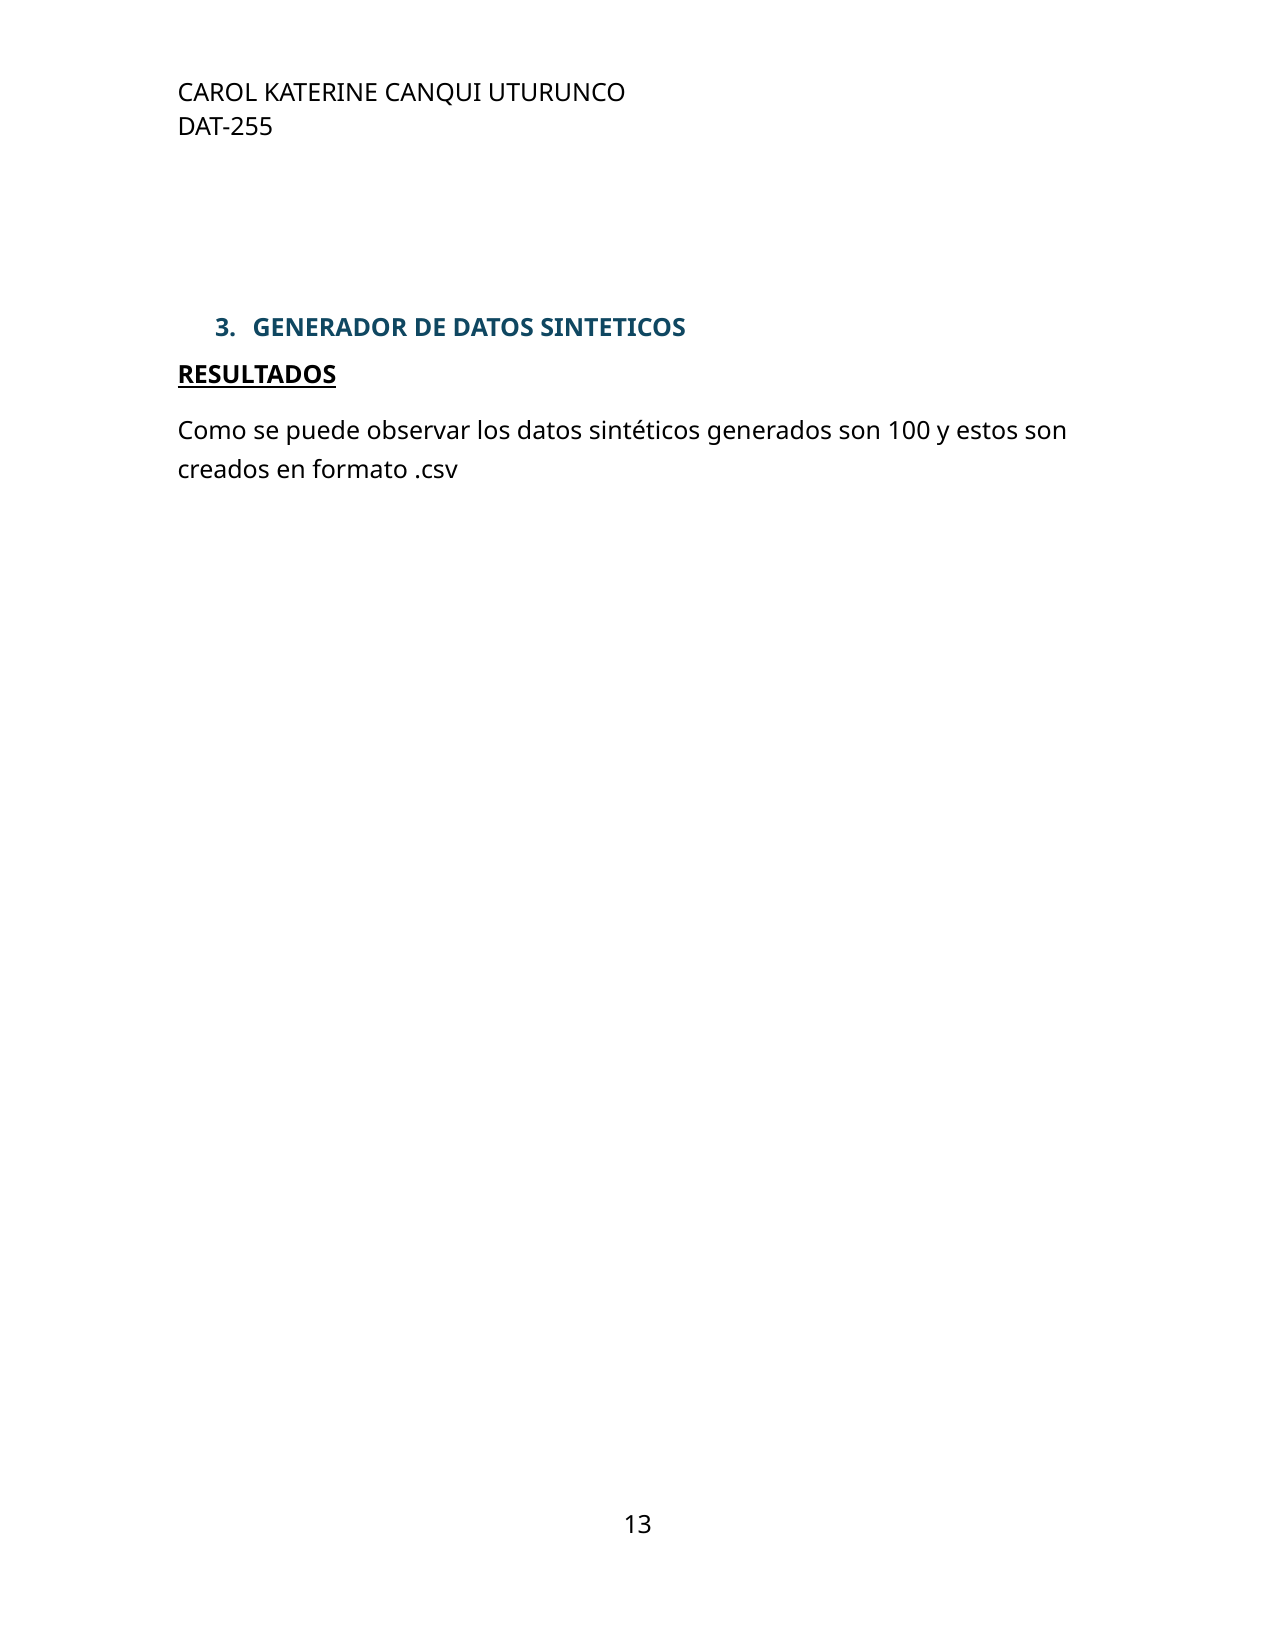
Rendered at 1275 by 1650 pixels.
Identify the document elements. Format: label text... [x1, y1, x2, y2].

text Como se puede observar los datos sintéticos generados son 100 y estos son creados en formato .csv [177, 413, 1098, 486]
text RESULTADOS [177, 357, 1098, 391]
subtitle GENERADOR DE DATOS SINTETICOS [215, 310, 1098, 344]
